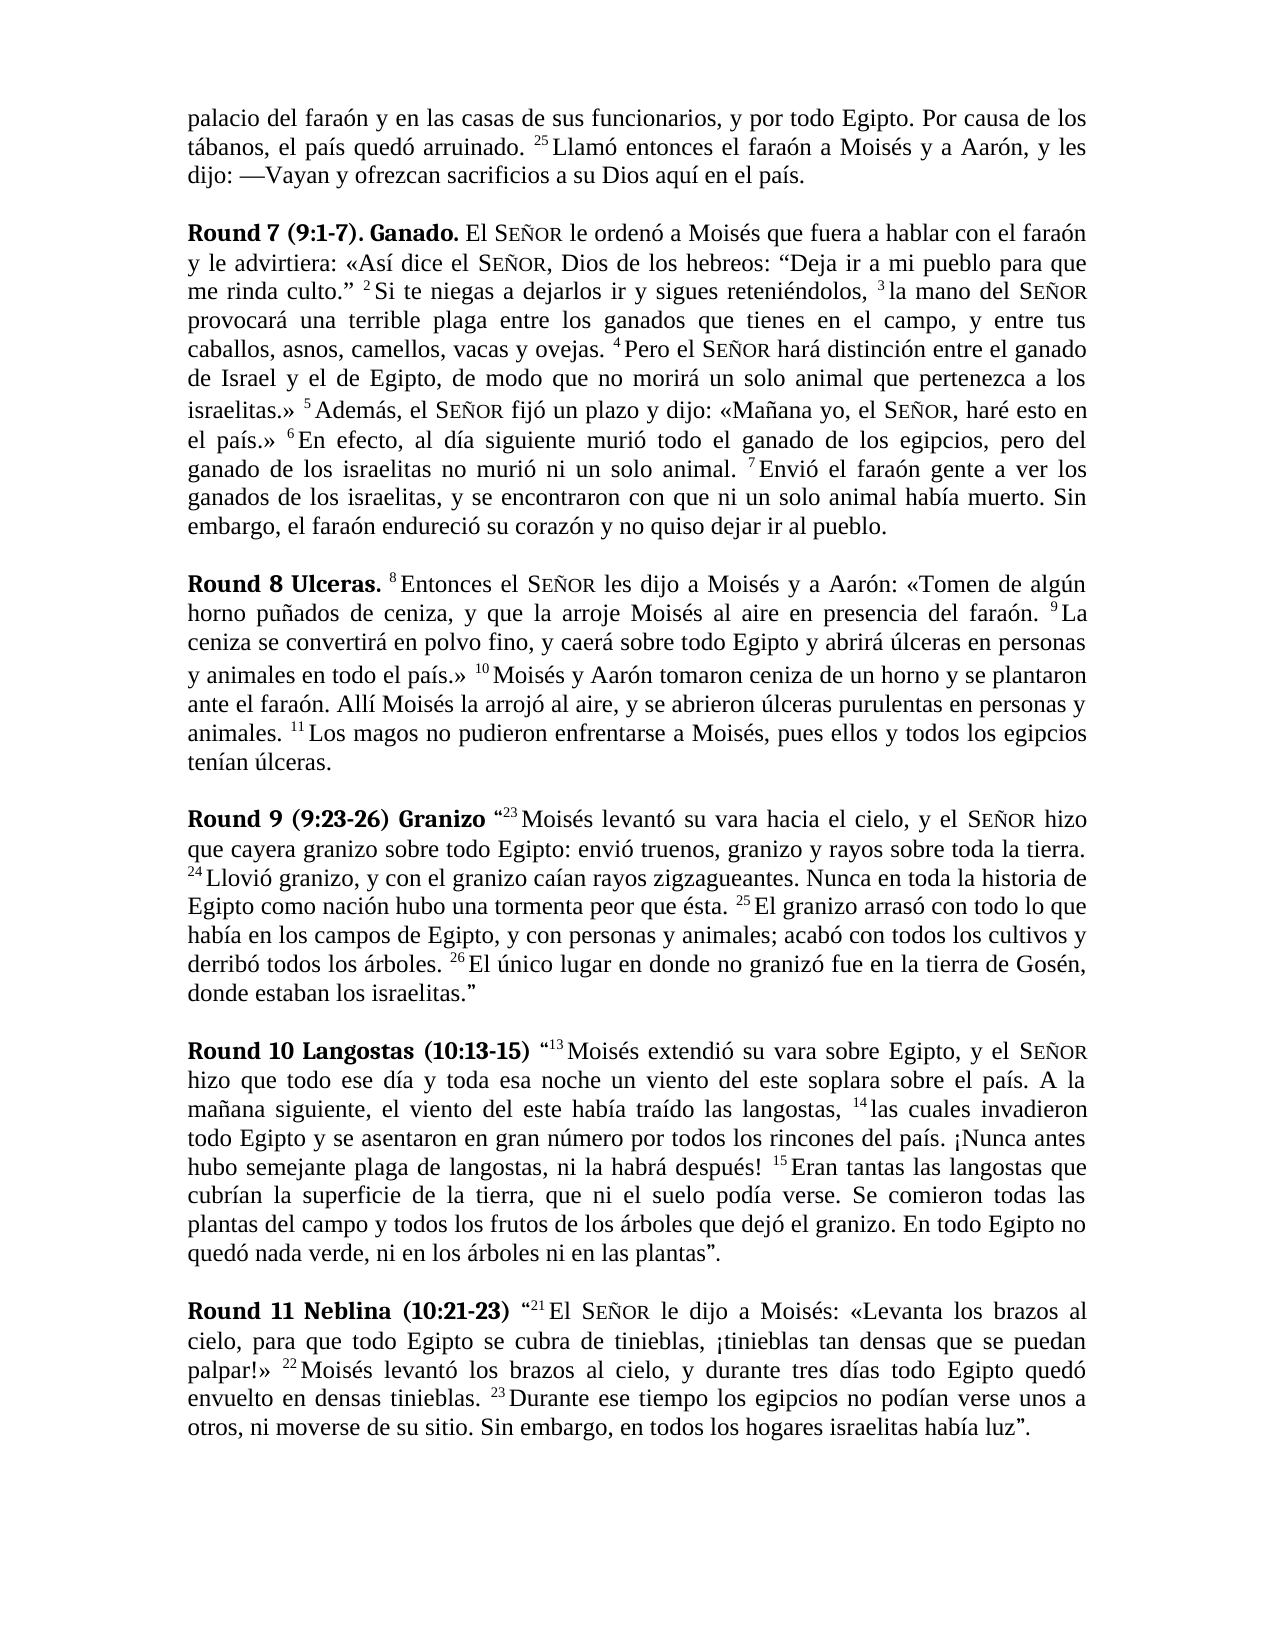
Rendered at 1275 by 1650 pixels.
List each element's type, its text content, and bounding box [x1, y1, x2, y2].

text Round 10 Langostas (10:13-15) “13 Moisés extendió su vara sobre Egipto, y el Señor hizo que todo ese día y toda esa noche un viento del este soplara sobre el país. A la mañana siguiente, el viento del este había traído las langostas, 14 las cuales invadieron todo Egipto y se asentaron en gran número por todos los rincones del país. ¡Nunca antes hubo semejante plaga de langostas, ni la habrá después! 15 Eran tantas las langostas que cubrían la superficie de la tierra, que ni el suelo podía verse. Se comieron todas las plantas del campo y todos los frutos de los árboles que dejó el granizo. En todo Egipto no quedó nada verde, ni en los árboles ni en las plantas”. [187, 1036, 1087, 1268]
text Round 11 Neblina (10:21-23) “21 El Señor le dijo a Moisés: «Levanta los brazos al cielo, para que todo Egipto se cubra de tinieblas, ¡tinieblas tan densas que se puedan palpar!» 22 Moisés levantó los brazos al cielo, y durante tres días todo Egipto quedó envuelto en densas tinieblas. 23 Durante ese tiempo los egipcios no podían verse unos a otros, ni moverse de su sitio. Sin embargo, en todos los hogares israelitas había luz”. [187, 1296, 1087, 1442]
text Round 8 Ulceras. 8 Entonces el Señor les dijo a Moisés y a Aarón: «Tomen de algún horno puñados de ceniza, y que la arroje Moisés al aire en presencia del faraón. 9 La ceniza se convertirá en polvo fino, y caerá sobre todo Egipto y abrirá úlceras en personas y animales en todo el país.» 10 Moisés y Aarón tomaron ceniza de un horno y se plantaron ante el faraón. Allí Moisés la arrojó al aire, y se abrieron úlceras purulentas en personas y animales. 11 Los magos no pudieron enfrentarse a Moisés, pues ellos y todos los egipcios tenían úlceras. [187, 569, 1087, 776]
text Round 9 (9:23-26) Granizo “23 Moisés levantó su vara hacia el cielo, y el Señor hizo que cayera granizo sobre todo Egipto: envió truenos, granizo y rayos sobre toda la tierra. 24 Llovió granizo, y con el granizo caían rayos zigzagueantes. Nunca en toda la historia de Egipto como nación hubo una tormenta peor que ésta. 25 El granizo arrasó con todo lo que había en los campos de Egipto, y con personas y animales; acabó con todos los cultivos y derribó todos los árboles. 26 El único lugar en donde no granizó fue en la tierra de Gosén, donde estaban los israelitas.” [187, 804, 1087, 1007]
text Round 7 (9:1-7). Ganado. El Señor le ordenó a Moisés que fuera a hablar con el faraón y le advirtiera: «Así dice el Señor, Dios de los hebreos: “Deja ir a mi pueblo para que me rinda culto.” 2 Si te niegas a dejarlos ir y sigues reteniéndolos, 3 la mano del Señor provocará una terrible plaga entre los ganados que tienes en el campo, y entre tus caballos, asnos, camellos, vacas y ovejas. 4 Pero el Señor hará distinción entre el ganado de Israel y el de Egipto, de modo que no morirá un solo animal que pertenezca a los israelitas.» 5 Además, el Señor fijó un plazo y dijo: «Mañana yo, el Señor, haré esto en el país.» 6 En efecto, al día siguiente murió todo el ganado de los egipcios, pero del ganado de los israelitas no murió ni un solo animal. 7 Envió el faraón gente a ver los ganados de los israelitas, y se encontraron con que ni un solo animal había muerto. Sin embargo, el faraón endureció su corazón y no quiso dejar ir al pueblo. [187, 218, 1087, 540]
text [187, 103, 1087, 189]
